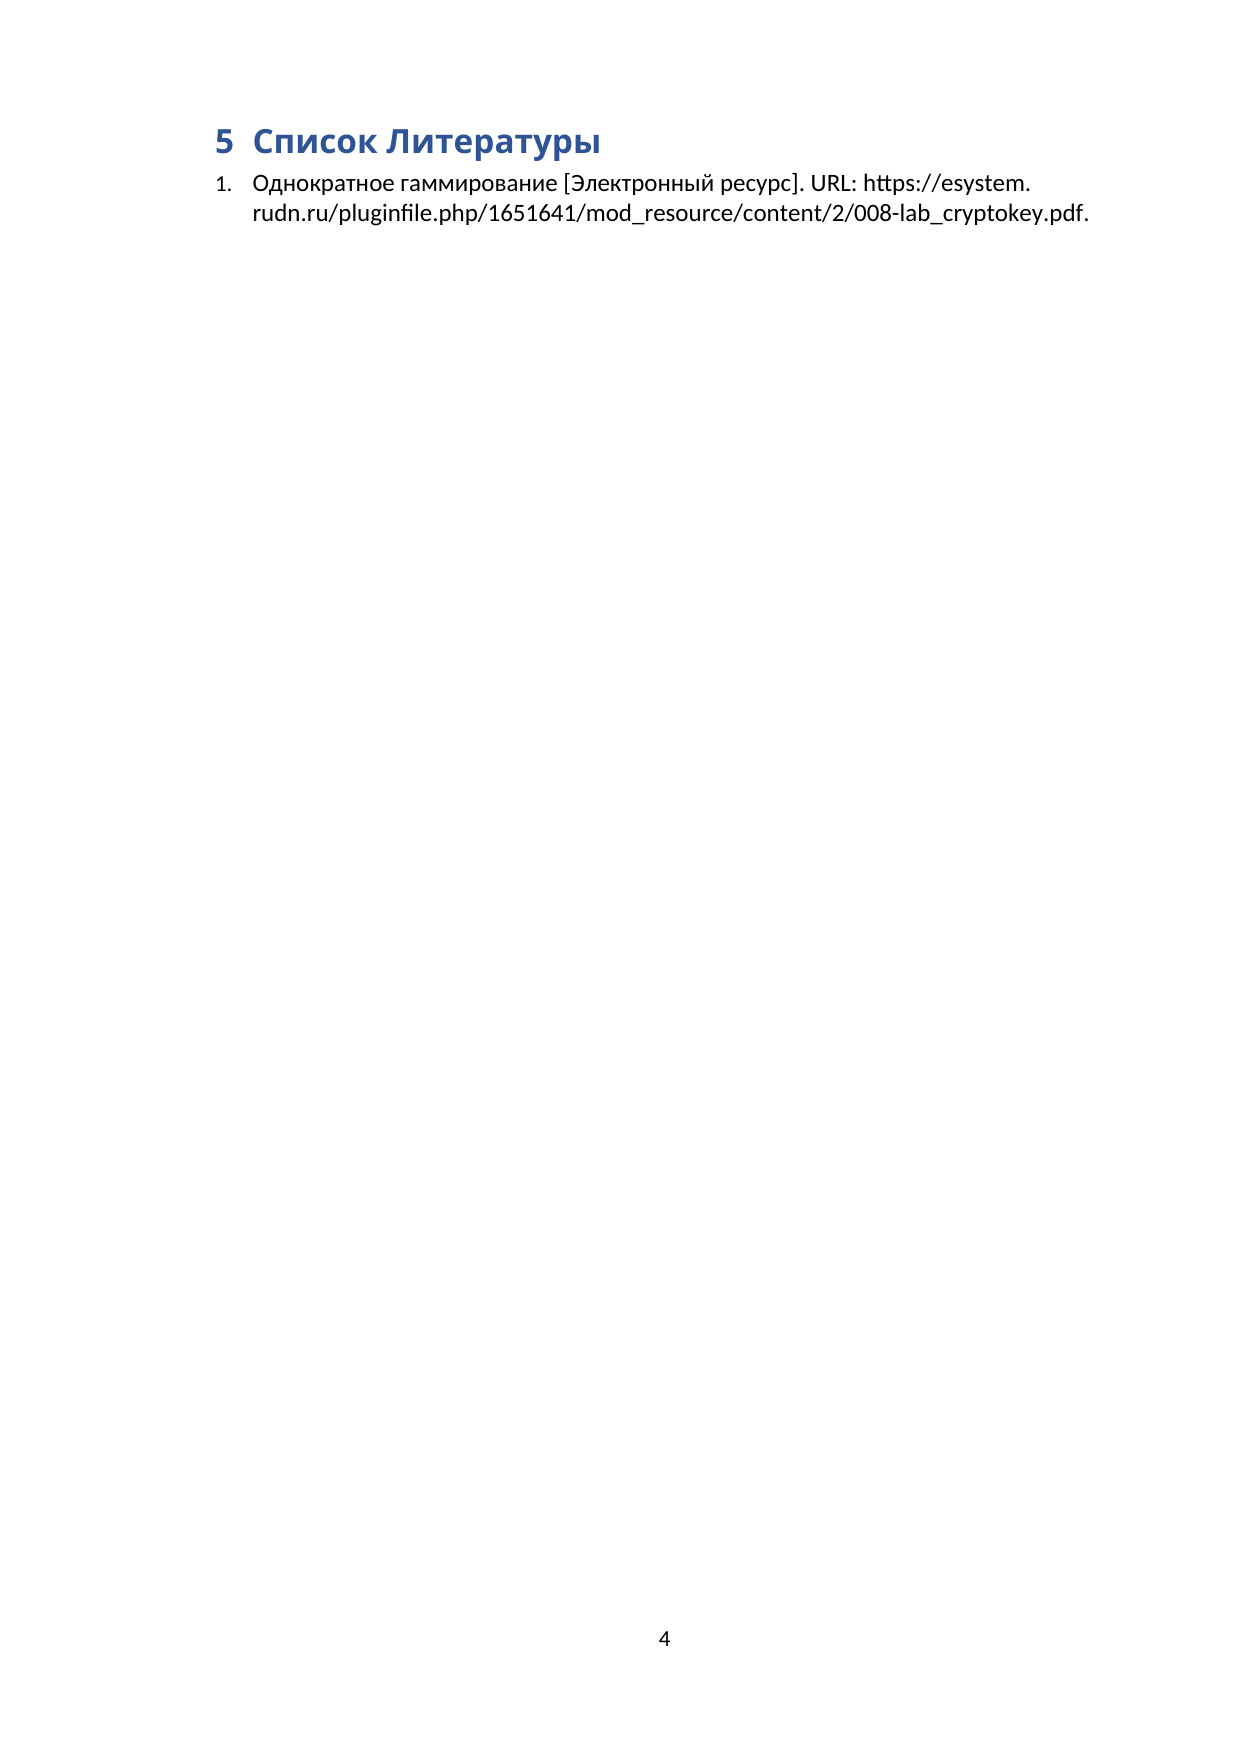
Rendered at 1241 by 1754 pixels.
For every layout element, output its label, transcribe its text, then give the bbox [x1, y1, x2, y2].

subtitle Список Литературы [215, 118, 1152, 163]
list Однократное гаммирование [Электронный ресурс]. URL: https://esystem. rudn.ru/pluginfile.php/1651641/mod_resource/content/2/008-lab_cryptokey.pdf. [215, 167, 1152, 228]
